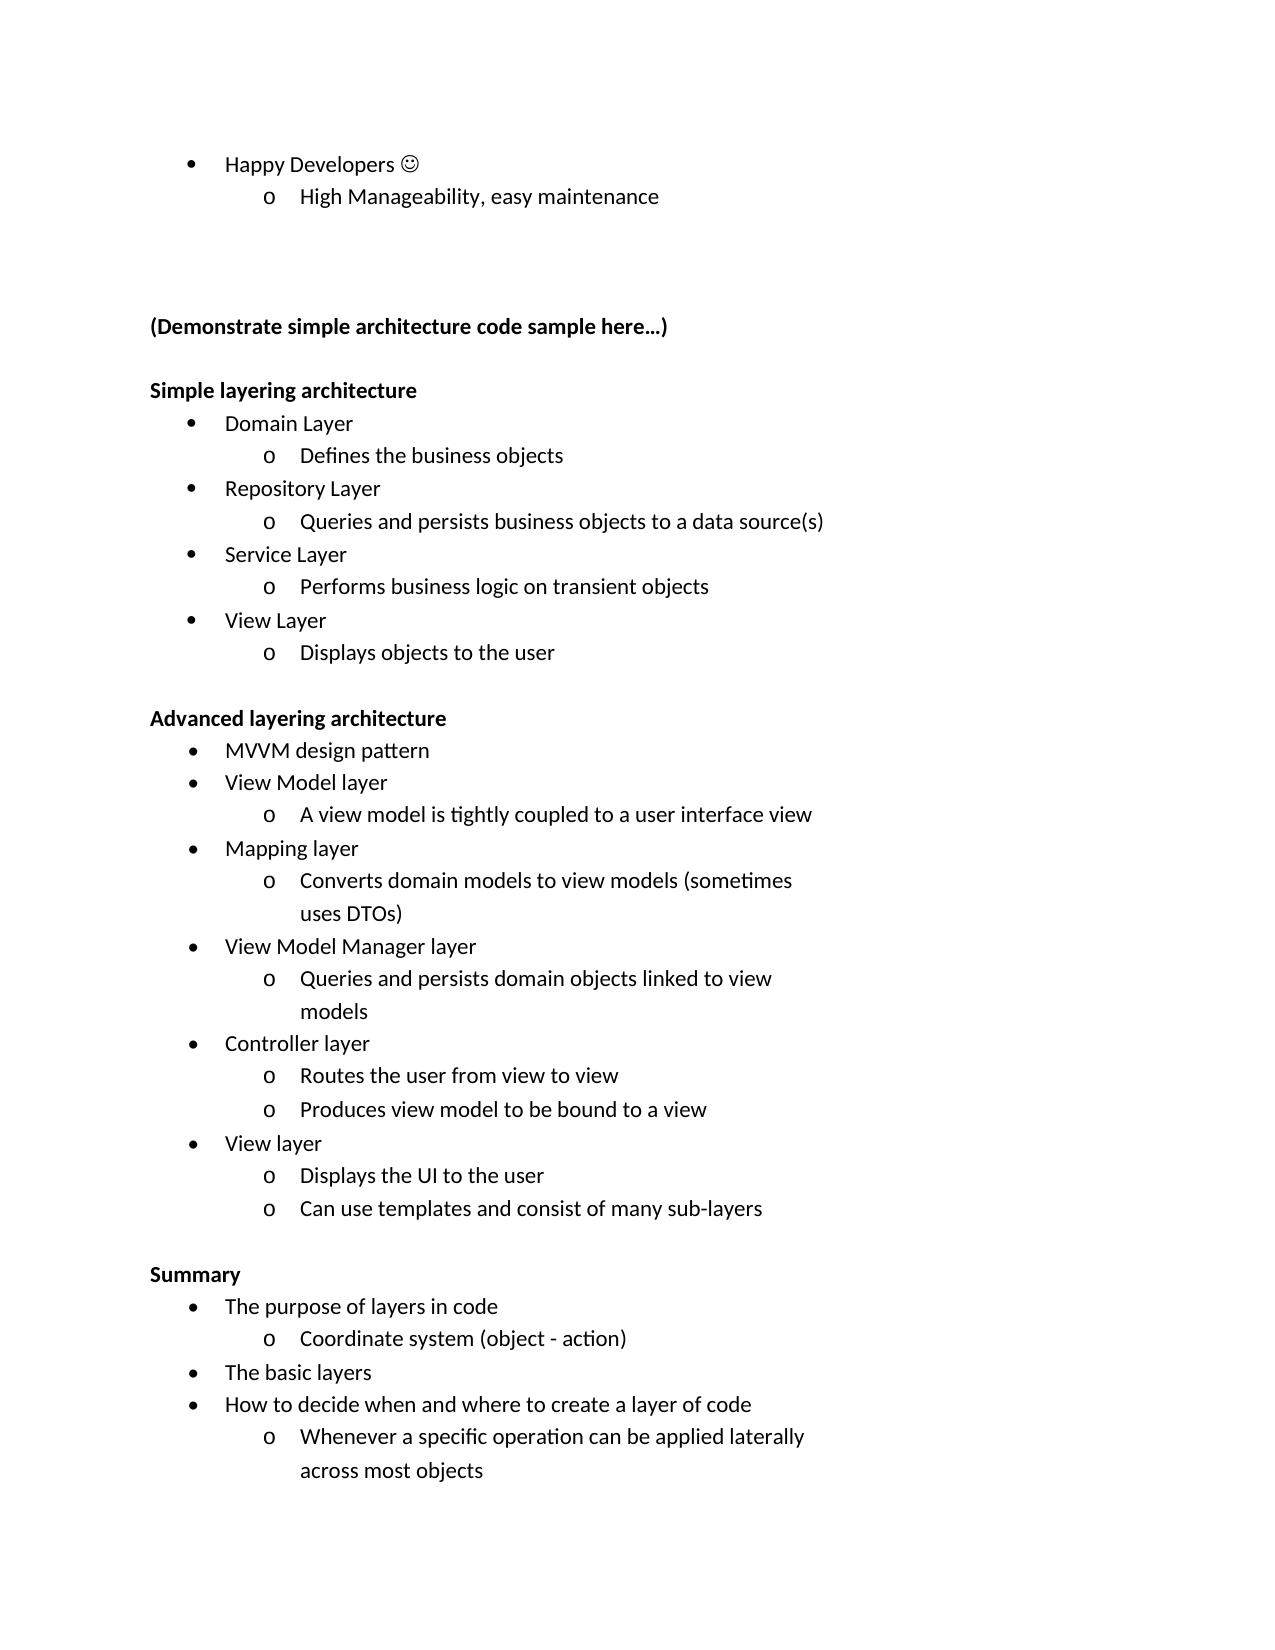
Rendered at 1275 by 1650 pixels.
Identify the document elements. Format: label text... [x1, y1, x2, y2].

list Whenever a specific operation can be applied laterally across most objects [262, 1422, 825, 1484]
list Can use templates and consist of many sub-layers [262, 1194, 825, 1224]
list Routes the user from view to view [262, 1062, 825, 1091]
list View Model layer [187, 768, 825, 796]
list Coordinate system (object - action) [262, 1324, 825, 1354]
list Repository Layer [187, 474, 825, 503]
list Controller layer [187, 1029, 825, 1057]
list View Model Manager layer [187, 932, 825, 960]
list Service Layer [187, 540, 825, 568]
list The purpose of layers in code [187, 1292, 825, 1320]
text Advanced layering architecture [150, 704, 825, 732]
list Displays the UI to the user [262, 1161, 825, 1190]
list Queries and persists business objects to a data source(s) [262, 507, 825, 536]
text (Demonstrate simple architecture code sample here…) [150, 312, 825, 340]
list MVVM design pattern [187, 736, 825, 764]
list View Layer [187, 606, 825, 634]
text Simple layering architecture [150, 377, 825, 405]
list High Manageability, easy maintenance [262, 182, 825, 211]
list Mapping layer [187, 834, 825, 862]
list The basic layers [187, 1358, 825, 1386]
list Happy Developers [187, 150, 825, 178]
list Displays objects to the user [262, 638, 825, 667]
text Summary [150, 1260, 825, 1288]
list View layer [187, 1129, 825, 1157]
list How to decide when and where to create a layer of code [187, 1390, 825, 1418]
list Queries and persists domain objects linked to view models [262, 964, 825, 1025]
list Domain Layer [187, 409, 825, 437]
list Converts domain models to view models (sometimes uses DTOs) [262, 866, 825, 928]
list Performs business logic on transient objects [262, 572, 825, 602]
list A view model is tightly coupled to a user interface view [262, 801, 825, 830]
list Produces view model to be bound to a view [262, 1095, 825, 1124]
list Defines the business objects [262, 441, 825, 470]
